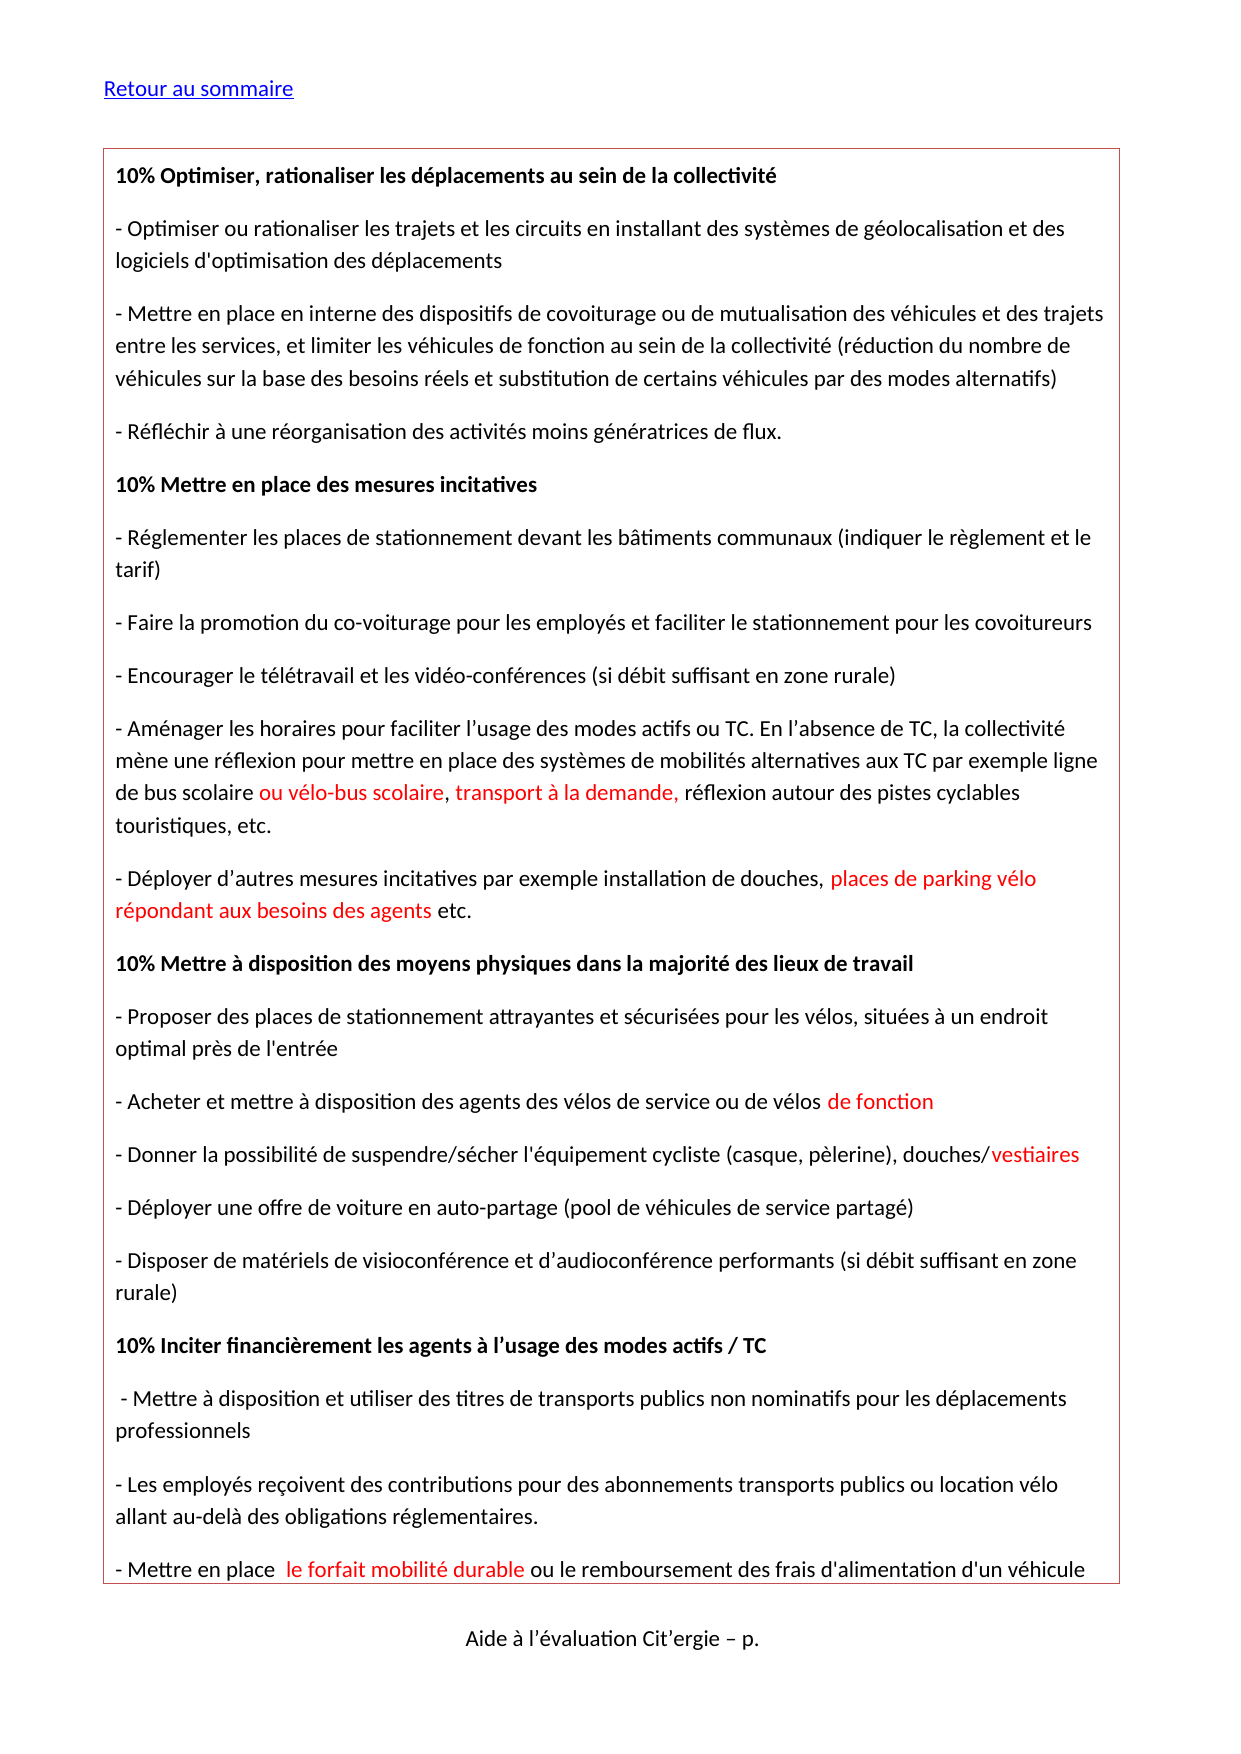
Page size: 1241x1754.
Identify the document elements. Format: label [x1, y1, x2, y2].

table_cell [104, 149, 1119, 1583]
